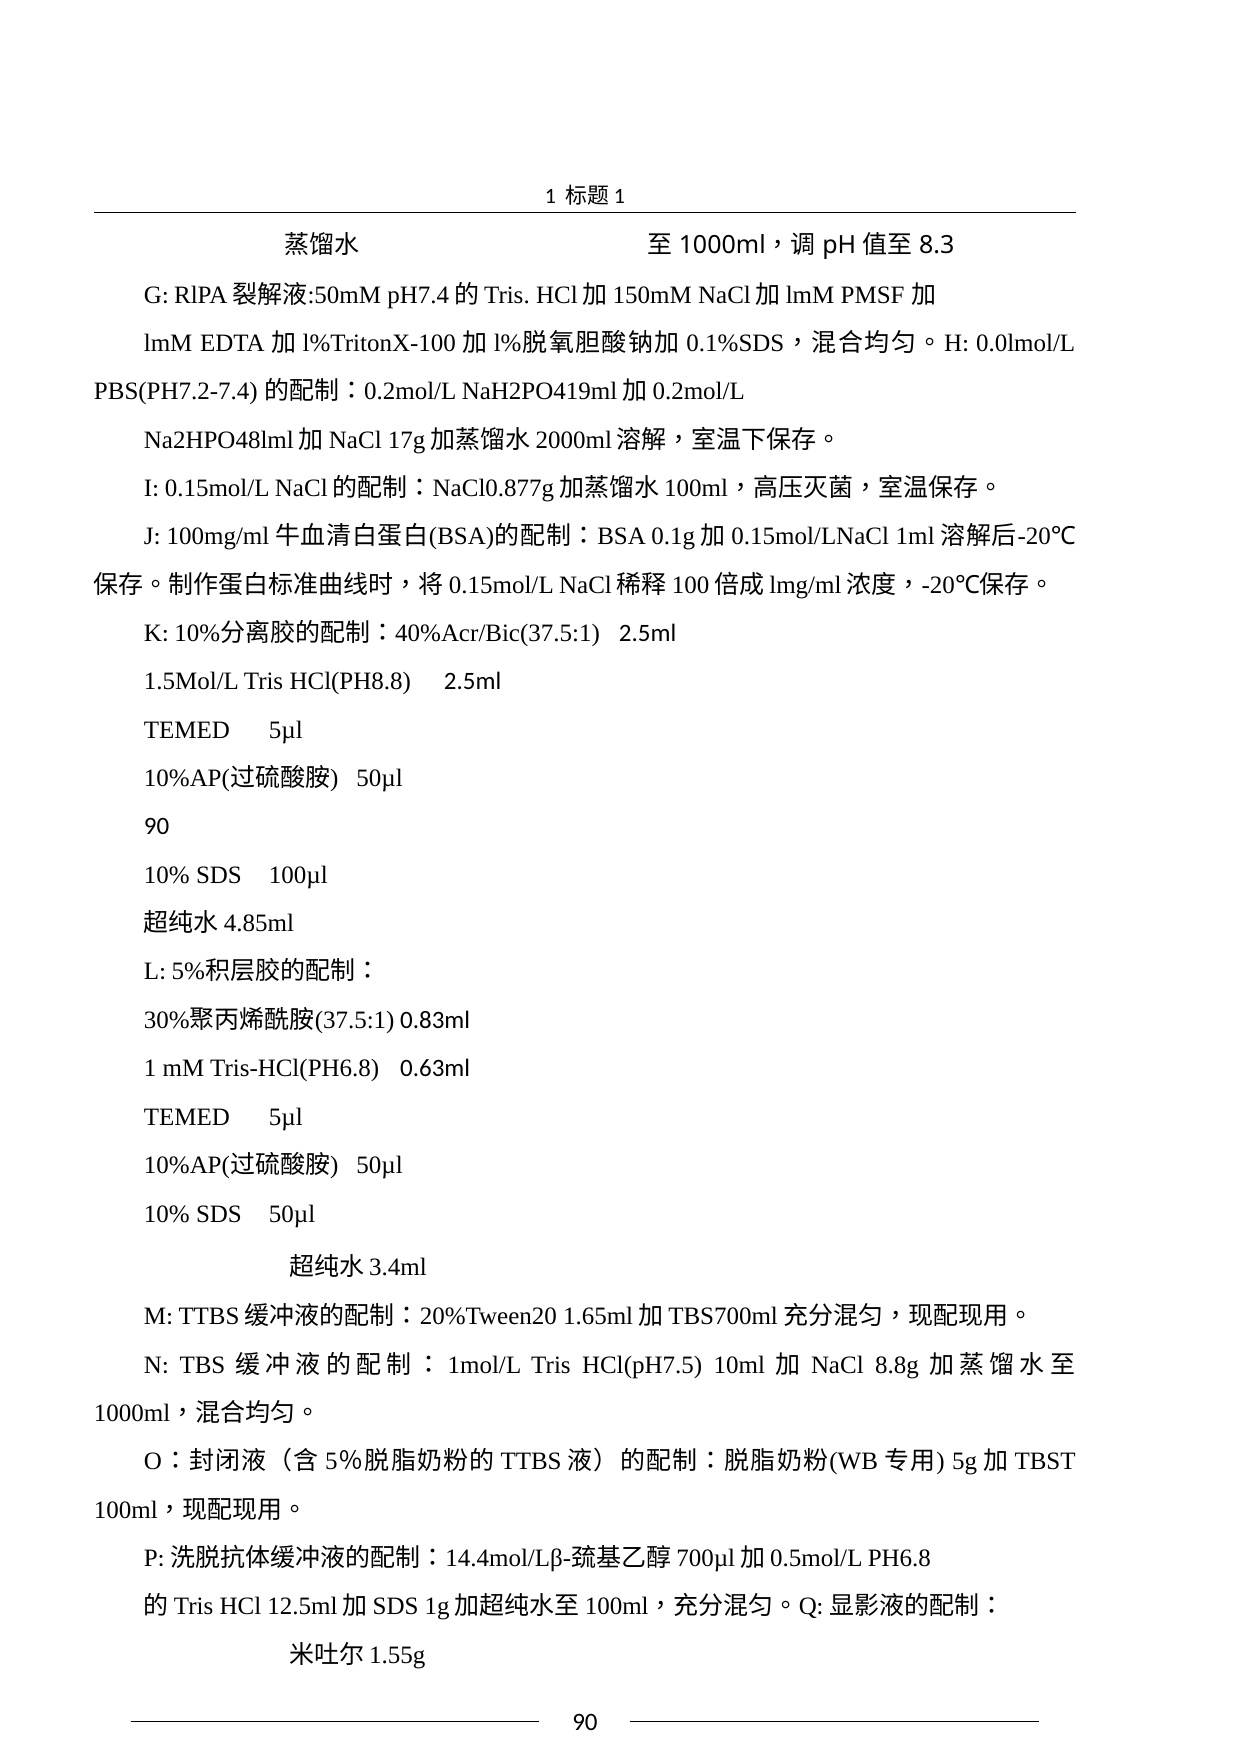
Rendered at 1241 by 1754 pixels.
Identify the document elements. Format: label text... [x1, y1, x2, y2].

text I: 0.15mol/L NaCl的配制：NaCl0.877g加蒸馏水100ml，高压灭菌，室温保存。 [94, 454, 1076, 503]
text Na2HPO48lml加NaCl 17g加蒸馏水2000ml溶解，室温下保存。 [94, 406, 1076, 454]
text 10%AP(过硫酸胺) 50µl [94, 1131, 1076, 1179]
text 10%AP(过硫酸胺) 50µl [94, 744, 1076, 793]
text 蒸馏水 至 1000ml，调 pH 值至 8.3 [234, 213, 1076, 261]
text 米吐尔1.55g [239, 1622, 1076, 1671]
text 超纯水4.85ml [94, 889, 1076, 938]
text lmM EDTA加l%TritonX-100加l%脱氧胆酸钠加0.1%SDS，混合均匀。H: 0.0lmol/L PBS(PH7.2-7.4) 的配制：0.2mol/L NaH2PO419ml加0.2mol/L [94, 309, 1076, 406]
text G: RlPA裂解液:50mM pH7.4的Tris. HCl加150mM NaCl加lmM PMSF 加 [94, 261, 1076, 309]
text K: 10%分离胶的配制：40%Acr/Bic(37.5:1) 2.5ml [94, 599, 1076, 648]
text J: 100mg/ml牛血清白蛋白(BSA)的配制：BSA 0.1g加0.15mol/LNaCl 1ml溶解后-20℃保存。制作蛋白标准曲线时，将0.15mol/L NaCl稀释100倍成lmg/ml浓度，-20℃保存。 [94, 503, 1076, 599]
text 1.5Mol/L Tris HCl(PH8.8) 2.5ml [94, 648, 1076, 696]
text 90 [94, 793, 1076, 841]
text 10% SDS 50µl [94, 1179, 1076, 1228]
text TEMED 5µl [94, 1083, 1076, 1131]
text N: TBS缓冲液的配制：1mol/L Tris HCl(pH7.5) 10ml加NaCl 8.8g加蒸馏水至1000ml，混合均匀。 [94, 1331, 1076, 1428]
text 的Tris HCl 12.5ml加SDS 1g加超纯水至100ml，充分混匀。Q: 显影液的配制： [94, 1573, 1076, 1621]
text L: 5%积层胶的配制： [94, 938, 1076, 986]
text 10% SDS 100µl [94, 841, 1076, 889]
text 30%聚丙烯酰胺(37.5:1) 0.83ml [94, 986, 1076, 1034]
text P: 洗脱抗体缓冲液的配制：14.4mol/Lβ-巯基乙醇700µl加0.5mol/L PH6.8 [94, 1524, 1076, 1573]
text TEMED 5µl [94, 696, 1076, 744]
text 1 mM Tris-HCl(PH6.8) 0.63ml [94, 1034, 1076, 1083]
text M: TTBS缓冲液的配制：20%Tween20 1.65ml加TBS700ml充分混匀，现配现用。 [94, 1283, 1076, 1331]
text O：封闭液（含5％脱脂奶粉的TTBS液）的配制：脱脂奶粉(WB专用) 5g加TBST 100ml，现配现用。 [94, 1428, 1076, 1524]
text 超纯水3.4ml [239, 1234, 1076, 1283]
